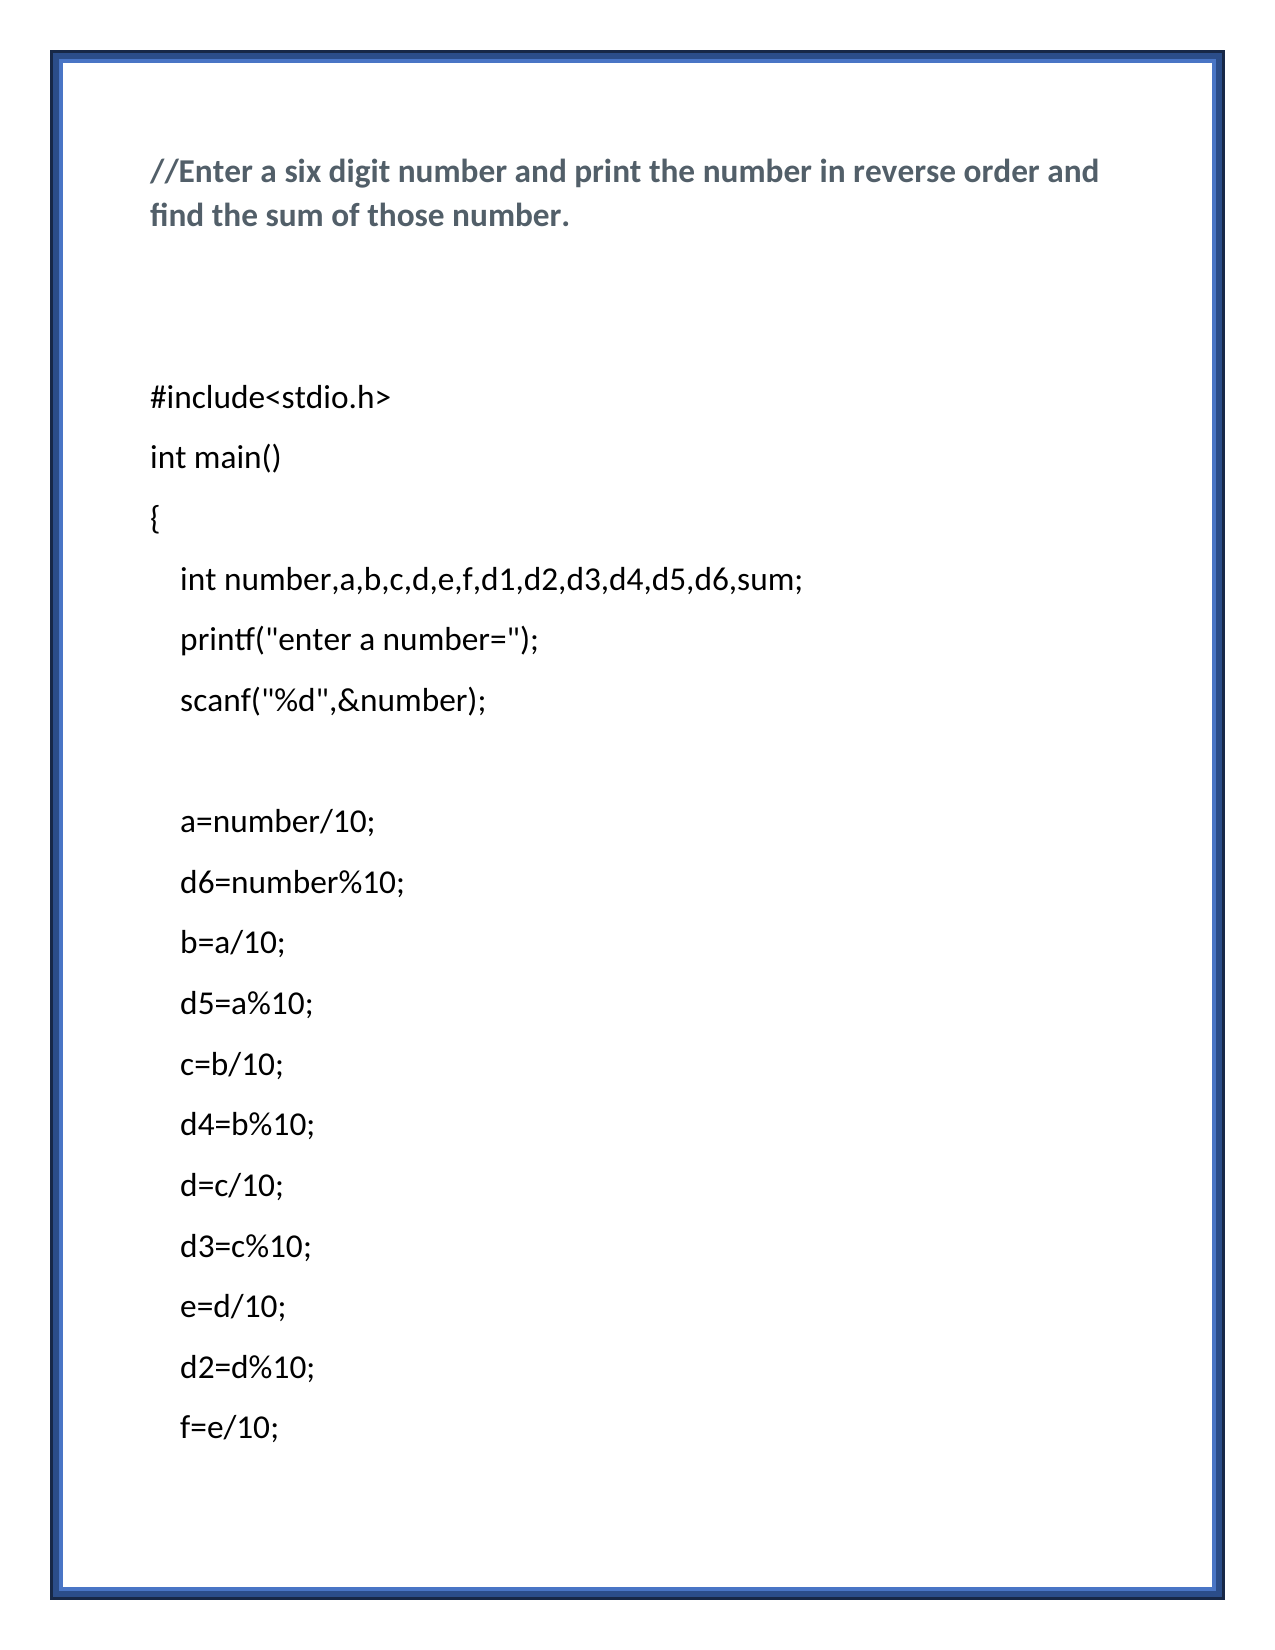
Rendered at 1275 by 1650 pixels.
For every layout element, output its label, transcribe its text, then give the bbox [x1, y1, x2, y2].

text d=c/10; [150, 1164, 1125, 1205]
text a=number/10; [150, 800, 1125, 841]
text e=d/10; [150, 1285, 1125, 1326]
text printf("enter a number="); [150, 618, 1125, 659]
text b=a/10; [150, 921, 1125, 962]
text f=e/10; [150, 1406, 1125, 1447]
text d3=c%10; [150, 1224, 1125, 1265]
text int main() [150, 436, 1125, 477]
text d5=a%10; [150, 982, 1125, 1023]
text #include<stdio.h> [150, 376, 1125, 417]
text int number,a,b,c,d,e,f,d1,d2,d3,d4,d5,d6,sum; [150, 558, 1125, 598]
text //Enter a six digit number and print the number in reverse order and find the sum of those number. [150, 150, 1125, 235]
text c=b/10; [150, 1043, 1125, 1083]
text d6=number%10; [150, 861, 1125, 902]
text { [150, 497, 1125, 538]
text d4=b%10; [150, 1103, 1125, 1144]
text scanf("%d",&number); [150, 679, 1125, 720]
text d2=d%10; [150, 1346, 1125, 1387]
